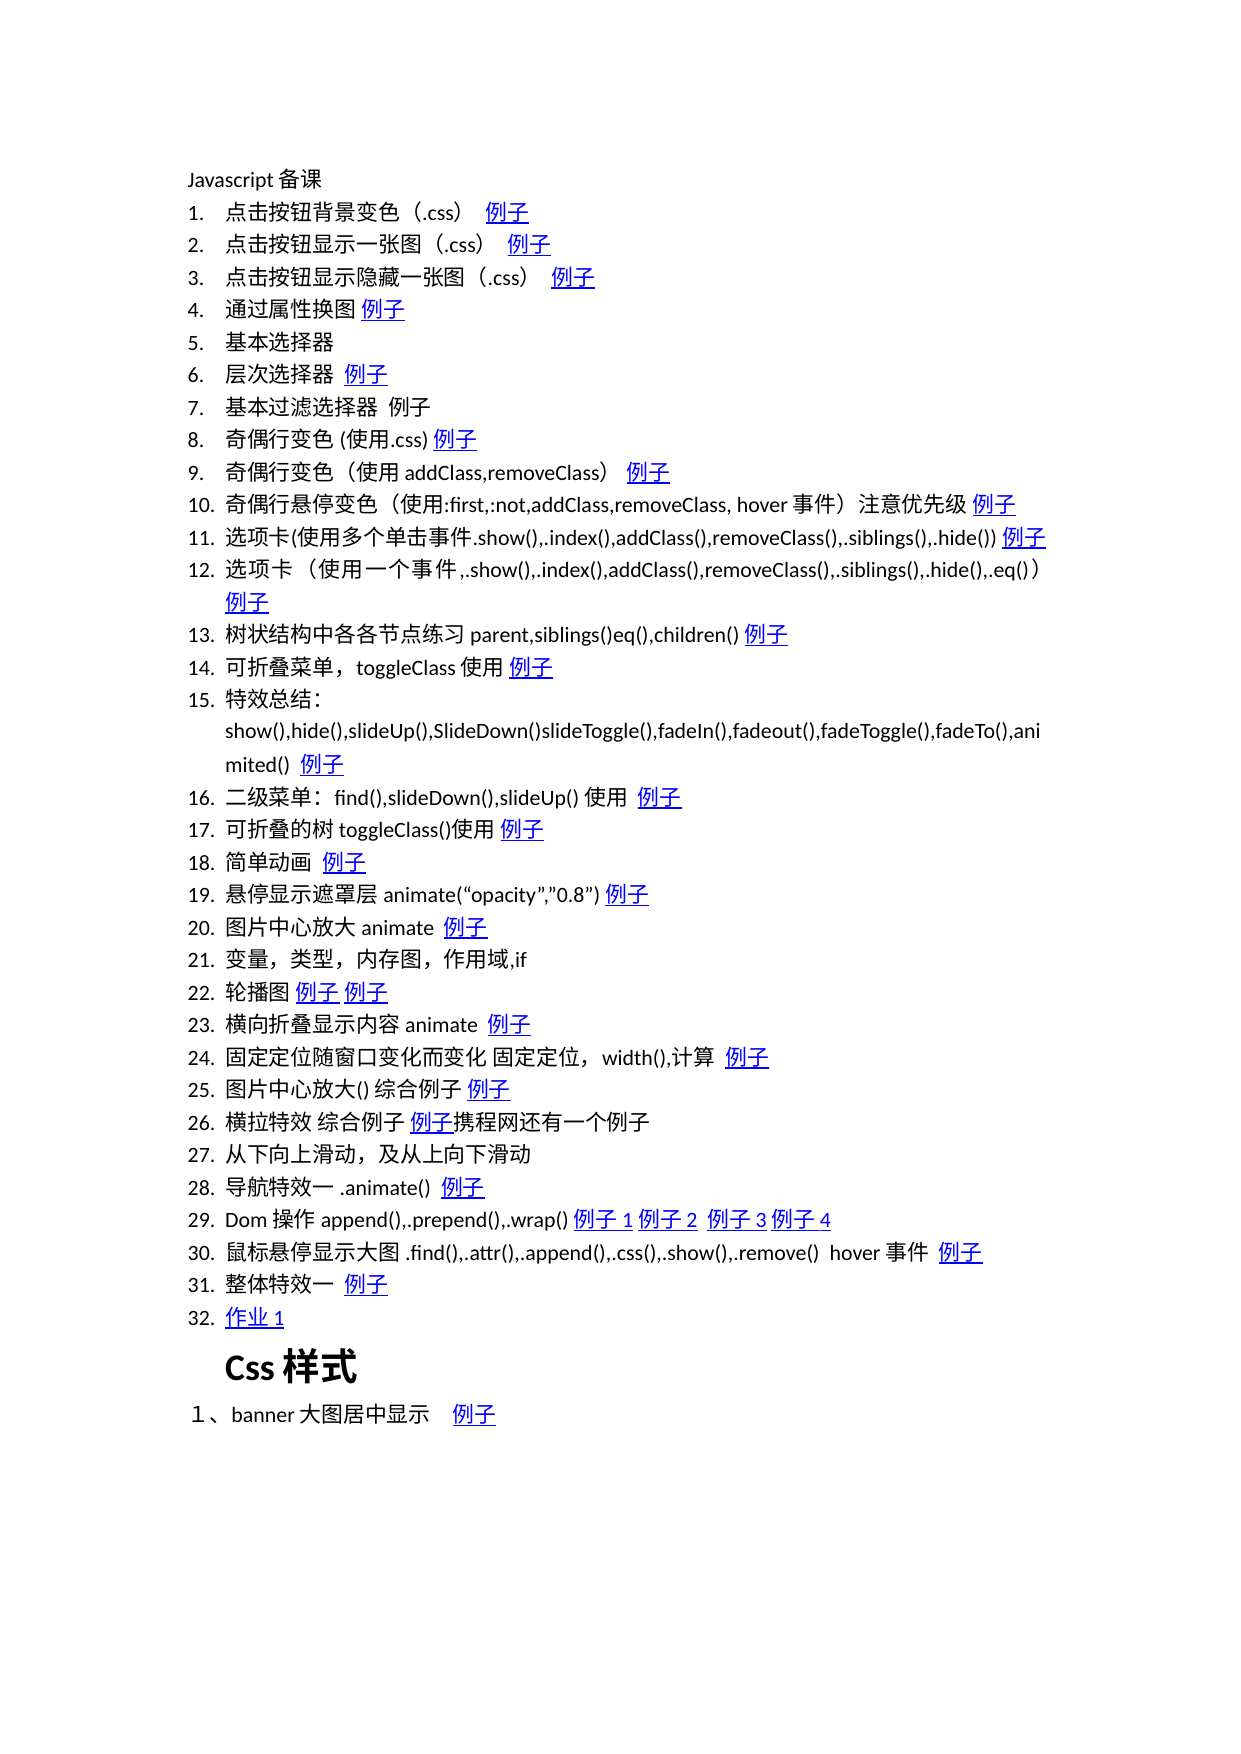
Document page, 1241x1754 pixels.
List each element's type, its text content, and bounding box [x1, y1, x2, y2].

list 固定定位随窗口变化而变化 固定定位，width(),计算 例子 [187, 1039, 1053, 1072]
list 导航特效一 .animate() 例子 [187, 1169, 1053, 1202]
list 基本过滤选择器 例子 [187, 389, 1053, 422]
list 选项卡（使用一个事件,.show(),.index(),addClass(),removeClass(),.siblings(),.hide(),.eq()） 例子 [187, 552, 1053, 617]
list 变量，类型，内存图，作用域,if [187, 942, 1053, 974]
list 基本选择器 [187, 324, 1053, 357]
list 图片中心放大() 综合例子 例子 [187, 1072, 1053, 1104]
list 作业1 [187, 1299, 1053, 1332]
list １、banner大图居中显示 例子 [187, 1397, 1053, 1429]
list 树状结构中各各节点练习parent,siblings()eq(),children() 例子 [187, 617, 1053, 649]
list 横拉特效 综合例子 例子携程网还有一个例子 [187, 1104, 1053, 1137]
list 可折叠菜单，toggleClass使用 例子 [187, 649, 1053, 682]
list 点击按钮背景变色（.css） 例子 [187, 194, 1053, 227]
list 图片中心放大 animate 例子 [187, 909, 1053, 942]
list 奇偶行变色（使用addClass,removeClass） 例子 [187, 454, 1053, 487]
list 横向折叠显示内容 animate 例子 [187, 1007, 1053, 1039]
list 点击按钮显示一张图（.css） 例子 [187, 227, 1053, 259]
text Javascript备课 [187, 162, 1053, 194]
list 简单动画 例子 [187, 844, 1053, 877]
list 鼠标悬停显示大图 .find(),.attr(),.append(),.css(),.show(),.remove() hover事件 例子 [187, 1234, 1053, 1267]
list 整体特效一 例子 [187, 1267, 1053, 1299]
list 轮播图 例子 例子 [187, 974, 1053, 1007]
list 可折叠的树toggleClass()使用 例子 [187, 812, 1053, 844]
list 奇偶行悬停变色（使用:first,:not,addClass,removeClass, hover事件）注意优先级 例子 [187, 487, 1053, 519]
list 悬停显示遮罩层 animate(“opacity”,”0.8”) 例子 [187, 877, 1053, 909]
list 二级菜单：find(),slideDown(),slideUp() 使用 例子 [187, 779, 1053, 812]
list 选项卡(使用多个单击事件.show(),.index(),addClass(),removeClass(),.siblings(),.hide()) 例子 [187, 519, 1053, 552]
list 从下向上滑动，及从上向下滑动 [187, 1137, 1053, 1169]
list 点击按钮显示隐藏一张图（.css） 例子 [187, 259, 1053, 292]
list 层次选择器 例子 [187, 357, 1053, 389]
list Dom操作 append(),.prepend(),.wrap() 例子1 例子2 例子3 例子4 [187, 1202, 1053, 1234]
list 奇偶行变色 (使用.css) 例子 [187, 422, 1053, 454]
list 通过属性换图 例子 [187, 292, 1053, 324]
list 特效总结：show(),hide(),slideUp(),SlideDown()slideToggle(),fadeIn(),fadeout(),fadeToggle(),fadeTo(),animited() 例子 [187, 682, 1053, 779]
list Css样式 [225, 1332, 1053, 1397]
